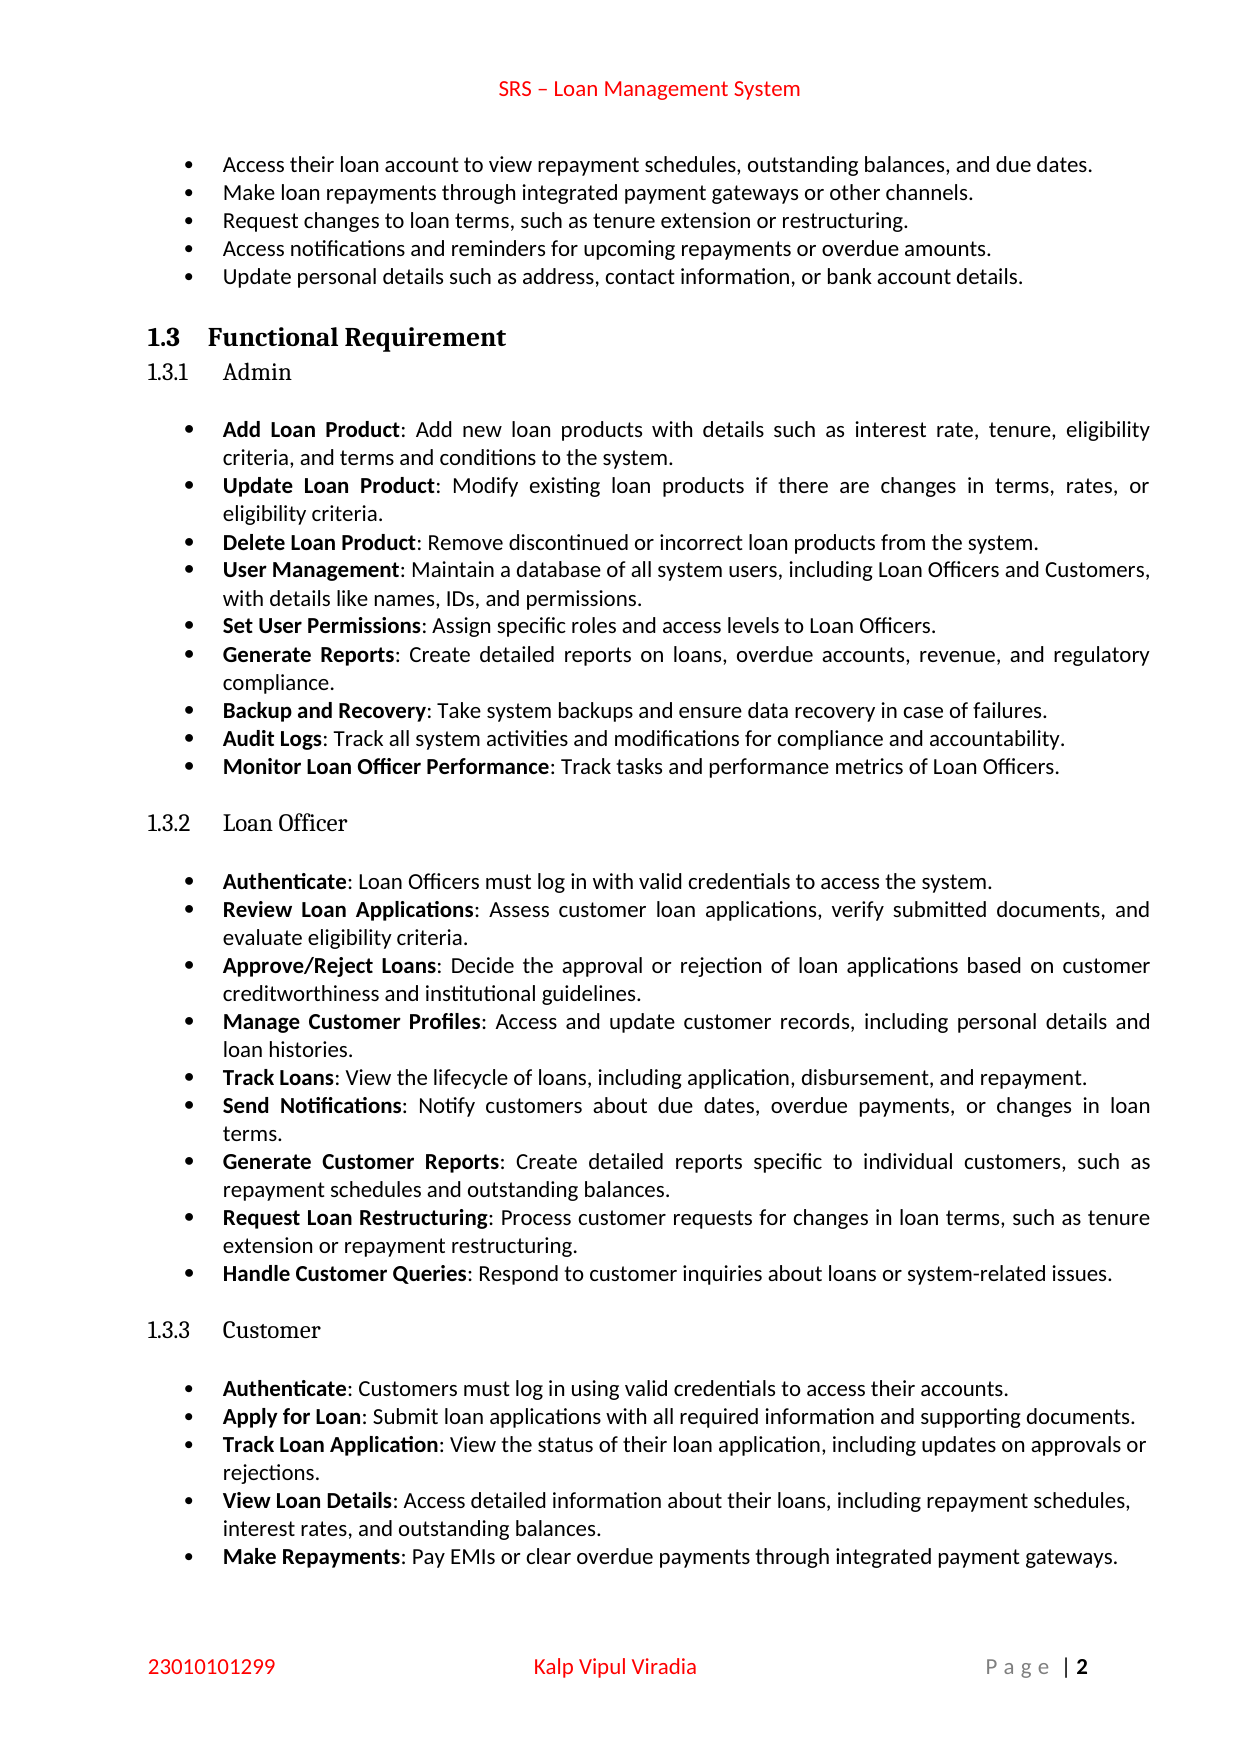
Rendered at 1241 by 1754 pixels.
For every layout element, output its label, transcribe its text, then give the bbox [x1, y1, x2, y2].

list View Loan Details: Access detailed information about their loans, including repayment schedules, interest rates, and outstanding balances. [185, 1486, 1152, 1542]
list Track Loans: View the lifecycle of loans, including application, disbursement, and repayment. [185, 1063, 1152, 1091]
list Delete Loan Product: Remove discontinued or incorrect loan products from the system. [185, 528, 1152, 556]
list Handle Customer Queries: Respond to customer inquiries about loans or system-related issues. [185, 1259, 1152, 1287]
list Make loan repayments through integrated payment gateways or other channels. [185, 178, 1152, 206]
list Authenticate: Loan Officers must log in with valid credentials to access the system. [185, 867, 1152, 895]
list Make Repayments: Pay EMIs or clear overdue payments through integrated payment gateways. [185, 1542, 1152, 1570]
list Audit Logs: Track all system activities and modifications for compliance and accountability. [185, 724, 1152, 752]
list Access notifications and reminders for upcoming repayments or overdue amounts. [185, 234, 1152, 262]
list Manage Customer Profiles: Access and update customer records, including personal details and loan histories. [185, 1007, 1152, 1063]
list Monitor Loan Officer Performance: Track tasks and performance metrics of Loan Officers. [185, 752, 1152, 780]
list Generate Reports: Create detailed reports on loans, overdue accounts, revenue, and regulatory compliance. [185, 640, 1152, 696]
list Authenticate: Customers must log in using valid credentials to access their accounts. [185, 1374, 1152, 1402]
list Generate Customer Reports: Create detailed reports specific to individual customers, such as repayment schedules and outstanding balances. [185, 1147, 1152, 1203]
list Access their loan account to view repayment schedules, outstanding balances, and due dates. [185, 150, 1152, 178]
list Request Loan Restructuring: Process customer requests for changes in loan terms, such as tenure extension or repayment restructuring. [185, 1203, 1152, 1259]
list Set User Permissions: Assign specific roles and access levels to Loan Officers. [185, 612, 1152, 640]
list Review Loan Applications: Assess customer loan applications, verify submitted documents, and evaluate eligibility criteria. [185, 895, 1152, 951]
list Update personal details such as address, contact information, or bank account details. [185, 262, 1152, 290]
subtitle Loan Officer [148, 809, 1152, 838]
list Add Loan Product: Add new loan products with details such as interest rate, tenure, eligibility criteria, and terms and conditions to the system. [185, 416, 1152, 472]
list Backup and Recovery: Take system backups and ensure data recovery in case of failures. [185, 696, 1152, 724]
list User Management: Maintain a database of all system users, including Loan Officers and Customers, with details like names, IDs, and permissions. [185, 556, 1152, 612]
subtitle Customer [148, 1316, 1152, 1345]
list Send Notifications: Notify customers about due dates, overdue payments, or changes in loan terms. [185, 1091, 1152, 1147]
list Track Loan Application: View the status of their loan application, including updates on approvals or rejections. [185, 1430, 1152, 1486]
subtitle Admin [148, 358, 1152, 386]
subtitle Functional Requirement [148, 322, 1152, 353]
list Update Loan Product: Modify existing loan products if there are changes in terms, rates, or eligibility criteria. [185, 472, 1152, 528]
list Request changes to loan terms, such as tenure extension or restructuring. [185, 206, 1152, 234]
list Apply for Loan: Submit loan applications with all required information and supporting documents. [185, 1402, 1152, 1430]
list Approve/Reject Loans: Decide the approval or rejection of loan applications based on customer creditworthiness and institutional guidelines. [185, 951, 1152, 1007]
